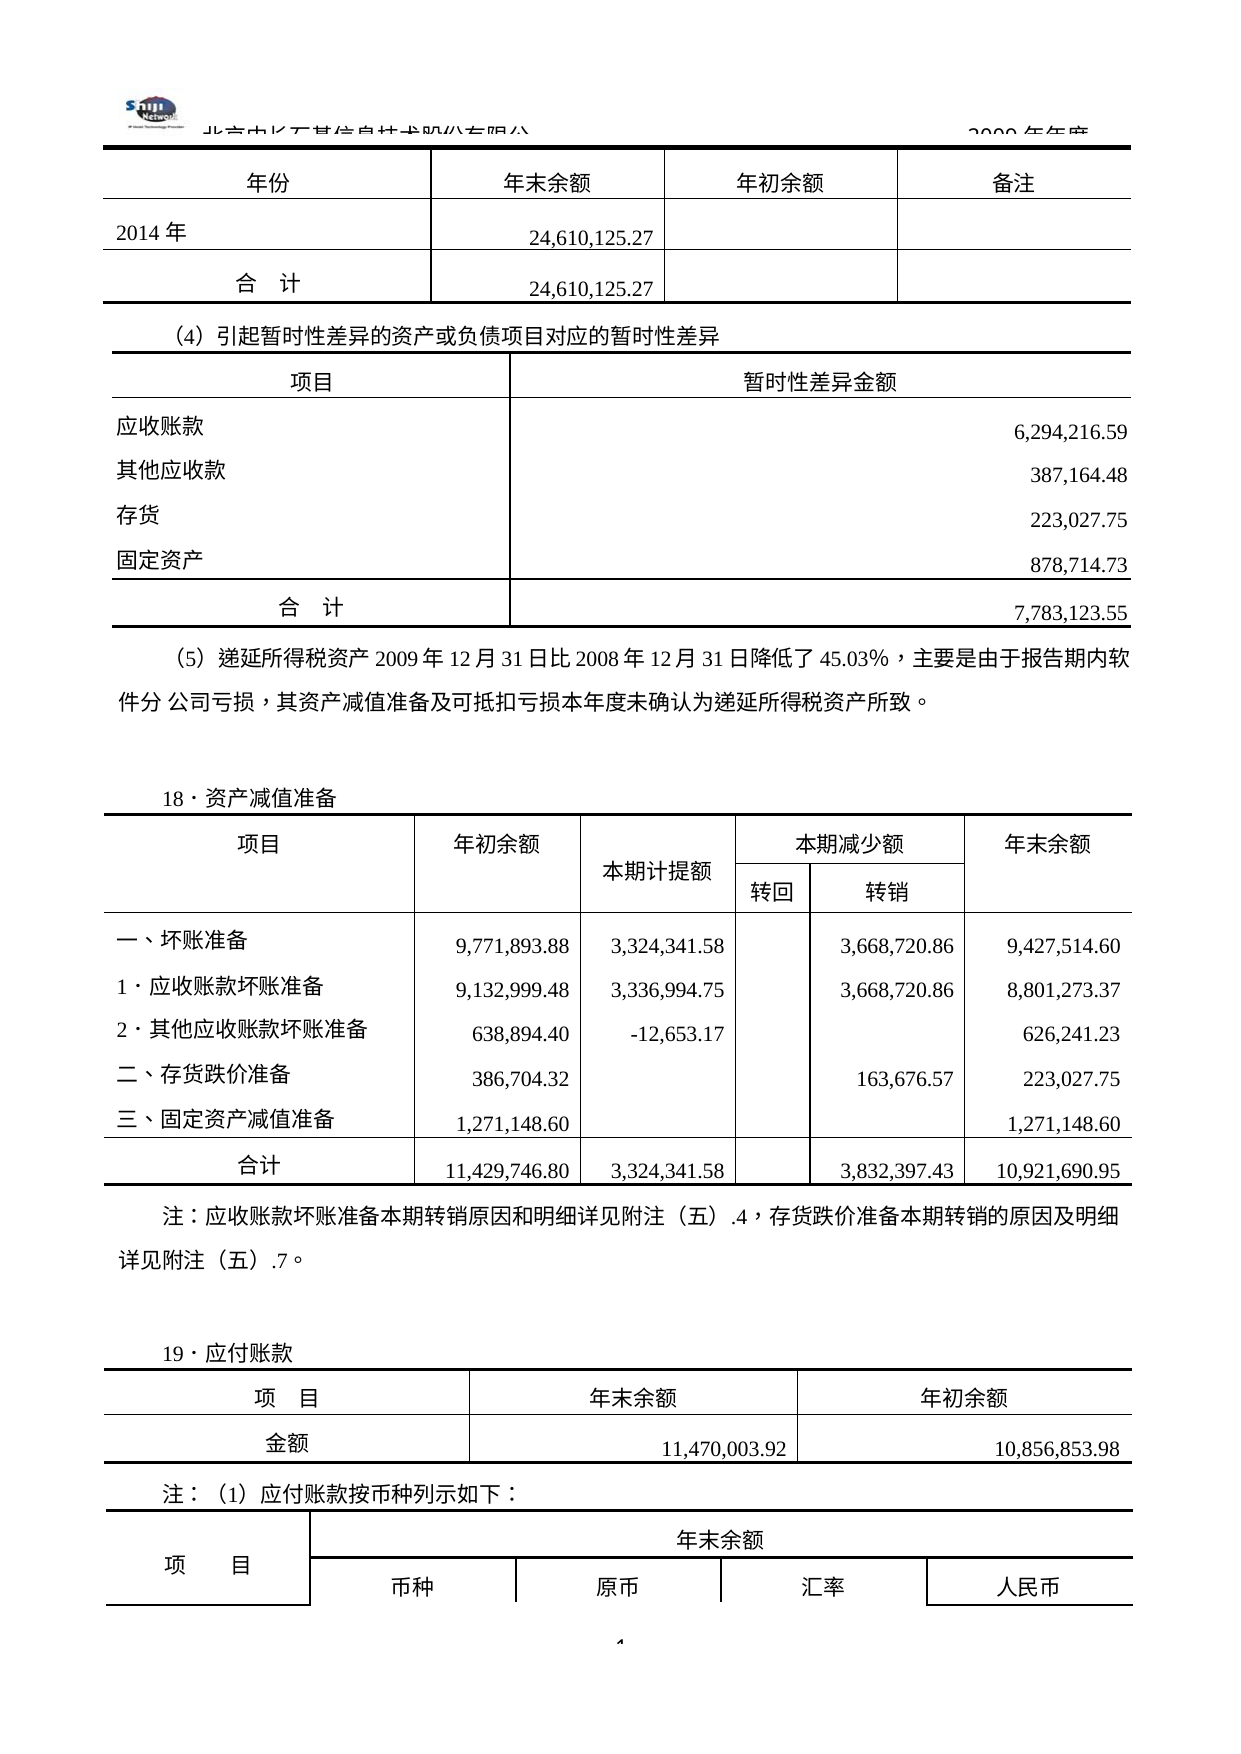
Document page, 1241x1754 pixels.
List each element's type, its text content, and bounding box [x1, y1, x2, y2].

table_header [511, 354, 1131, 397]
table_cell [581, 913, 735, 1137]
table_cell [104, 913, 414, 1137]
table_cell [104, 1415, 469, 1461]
text 18．资产减值准备 [162, 783, 1134, 813]
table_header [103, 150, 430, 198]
picture [118, 88, 194, 137]
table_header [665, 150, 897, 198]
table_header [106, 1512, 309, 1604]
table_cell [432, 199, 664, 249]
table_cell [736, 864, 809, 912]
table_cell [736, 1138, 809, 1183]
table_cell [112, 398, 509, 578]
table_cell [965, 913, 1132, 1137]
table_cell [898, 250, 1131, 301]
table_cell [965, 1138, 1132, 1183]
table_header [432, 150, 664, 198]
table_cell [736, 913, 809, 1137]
text （5）递延所得税资产2009年12月31日比2008年12月31日降低了45.03％，主要是由于报告期内软件分 公司亏损，其资产减值准备及可抵扣亏损本年度未确认为递延所得税资产所致。 [118, 643, 1134, 717]
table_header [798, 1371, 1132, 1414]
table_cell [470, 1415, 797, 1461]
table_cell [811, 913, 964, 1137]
text 注：（1）应付账款按币种列示如下： [162, 1479, 1134, 1509]
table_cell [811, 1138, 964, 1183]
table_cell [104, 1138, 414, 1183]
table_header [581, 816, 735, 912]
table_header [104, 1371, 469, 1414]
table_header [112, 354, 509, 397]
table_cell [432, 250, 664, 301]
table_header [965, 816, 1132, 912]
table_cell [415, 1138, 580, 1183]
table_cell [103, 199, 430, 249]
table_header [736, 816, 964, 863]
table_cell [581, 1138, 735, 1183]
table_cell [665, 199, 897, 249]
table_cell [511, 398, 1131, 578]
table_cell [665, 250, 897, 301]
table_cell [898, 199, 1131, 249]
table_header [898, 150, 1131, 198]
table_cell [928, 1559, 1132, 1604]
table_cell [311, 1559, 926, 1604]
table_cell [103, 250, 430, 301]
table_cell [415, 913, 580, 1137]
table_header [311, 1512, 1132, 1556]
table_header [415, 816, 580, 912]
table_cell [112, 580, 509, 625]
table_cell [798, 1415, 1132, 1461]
text 注：应收账款坏账准备本期转销原因和明细详见附注（五）.4，存货跌价准备本期转销的原因及明细 详见附注（五）.7。 [118, 1201, 1121, 1275]
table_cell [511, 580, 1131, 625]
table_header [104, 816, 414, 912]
text （4）引起暂时性差异的资产或负债项目对应的暂时性差异 [162, 321, 1134, 351]
text 19．应付账款 [162, 1338, 1134, 1367]
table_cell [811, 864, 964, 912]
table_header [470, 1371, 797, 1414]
